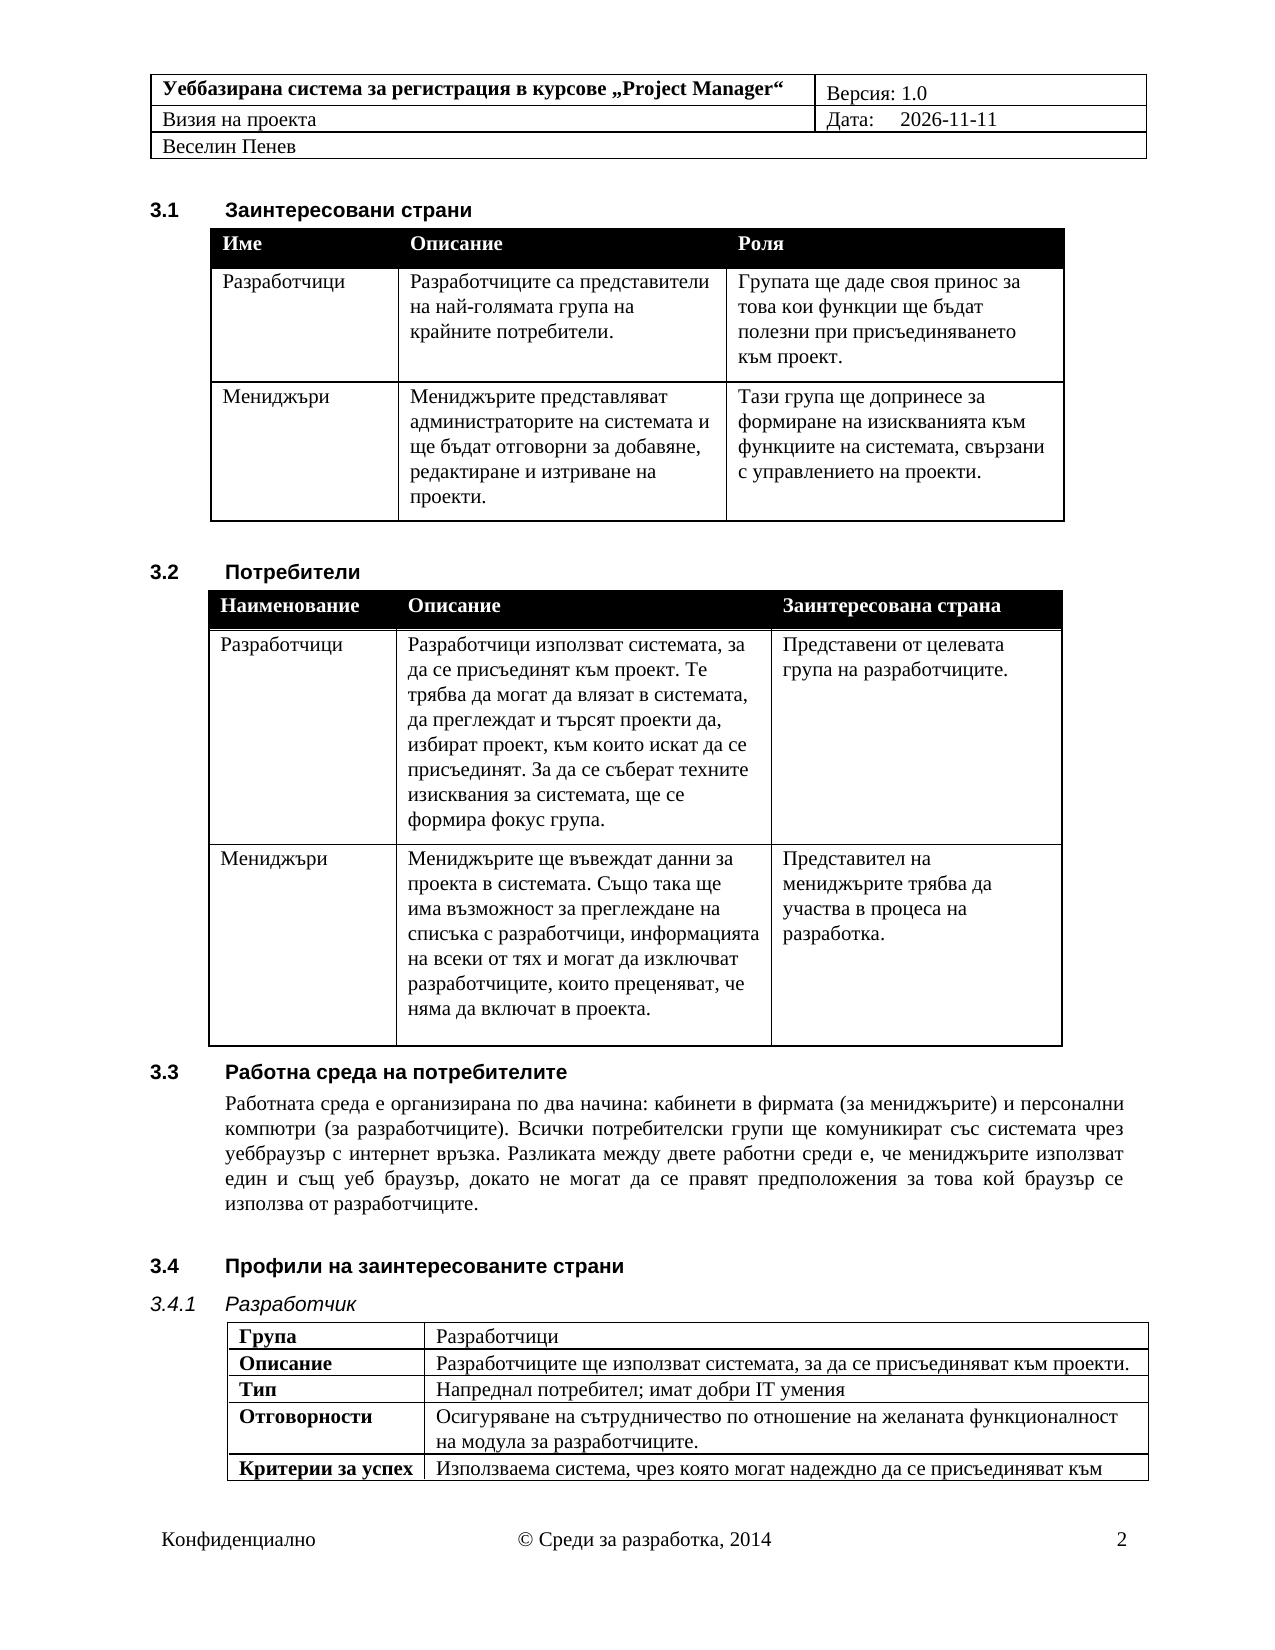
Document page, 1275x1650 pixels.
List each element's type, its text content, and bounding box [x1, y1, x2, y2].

table_cell Мениджъри [212, 383, 398, 520]
table_header Наименование [210, 592, 396, 629]
table_cell Разработчици [212, 269, 398, 381]
subtitle Потребители [150, 559, 1125, 584]
table_cell Мениджърите ще въвеждат данни за проекта в системата. Също така ще има възможност за преглеждане на списъка с разработчици, информацията на всеки от тях и могат да изключват разработчиците, които преценяват, че няма да включат в проекта. [397, 845, 771, 1045]
subtitle Работна среда на потребителите [150, 1059, 1125, 1084]
table_cell Разработчици използват системата, за да се присъединят към проект. Те трябва да могат да влязат в системата, да преглеждат и търсят проекти да, избират проект, към които искат да се присъединят. За да се съберат техните изисквания за системата, ще се формира фокус група. [397, 631, 771, 843]
table_header Име [212, 230, 398, 267]
table_header Заинтересована страна [772, 592, 1061, 629]
subtitle Заинтересовани страни [150, 197, 1125, 222]
table_cell Напреднал потребител; имат добри IT умения [425, 1376, 1148, 1401]
table_cell Описание [228, 1349, 424, 1375]
table_cell Мениджърите представляват администраторите на системата и ще бъдат отговорни за добавяне, редактиране и изтриване на проекти. [399, 383, 726, 520]
table_cell Тази група ще допринесе за формиране на изискванията към функциите на системата, свързани с управлението на проекти. [727, 383, 1063, 520]
table_header Разработчици [425, 1323, 1148, 1348]
table_cell Отговорности [228, 1403, 424, 1453]
table_cell Критерии за успех [228, 1454, 424, 1479]
table_cell Осигуряване на сътрудничество по отношение на желаната функционалност на модула за разработчиците. [425, 1403, 1148, 1453]
subtitle Разработчик [150, 1290, 1125, 1315]
table_cell Разработчиците са представители на най-голямата група на крайните потребители. [399, 269, 726, 381]
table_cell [425, 1455, 1148, 1479]
text Работната среда е организирана по два начина: кабинети в фирмата (за мениджърите) и персонални компютри (за разработчиците). Всички потребителски групи ще комуникират със системата чрез уеббраузър с интернет връзка. Разликата между двете работни среди е, че мениджърите използват един и същ уеб браузър, докато не могат да се правят предположения за това кой браузър се използва от разработчиците. [225, 1090, 1125, 1215]
table_cell Представени от целевата група на разработчиците. [772, 631, 1061, 843]
table_header Група [228, 1323, 424, 1348]
table_header Роля [727, 230, 1063, 267]
table_cell Разработчиците ще използват системата, за да се присъединяват към проекти. [425, 1350, 1148, 1375]
table_header Описание [397, 592, 771, 629]
table_header Описание [399, 230, 726, 267]
subtitle Профили на заинтересованите страни [150, 1253, 1125, 1278]
table_cell Представител на мениджърите трябва да участва в процеса на разработка. [772, 845, 1061, 1045]
table_cell Разработчици [210, 631, 396, 843]
table_cell Тип [228, 1376, 424, 1401]
table_cell Мениджъри [210, 845, 396, 1045]
table_cell Групата ще даде своя принос за това кои функции ще бъдат полезни при присъединяването към проект. [727, 269, 1063, 381]
